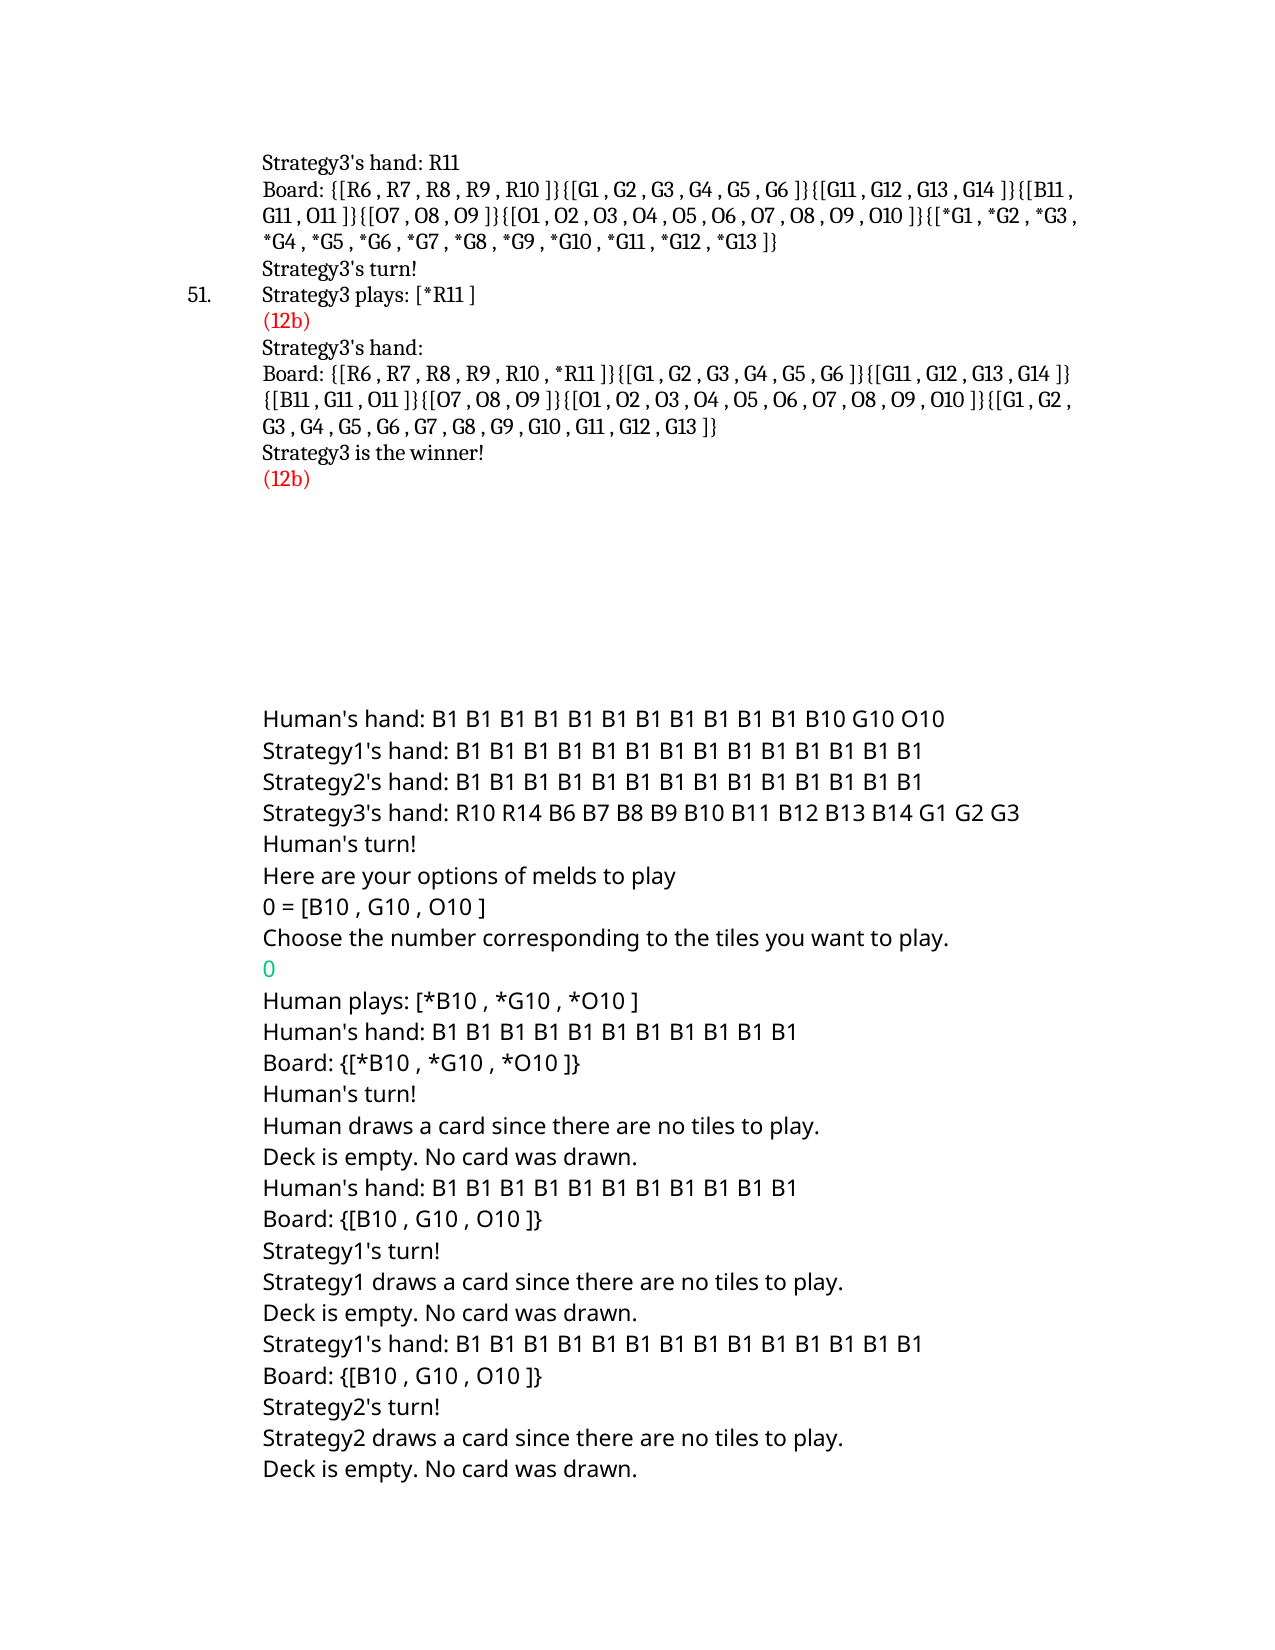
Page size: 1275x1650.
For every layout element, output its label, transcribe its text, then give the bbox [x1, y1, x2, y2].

text Board: {[B10 , G10 , O10 ]} [262, 1360, 1087, 1391]
text Deck is empty. No card was drawn. [262, 1453, 1087, 1485]
text Strategy2 draws a card since there are no tiles to play. [262, 1422, 1087, 1453]
text Human's hand: B1 B1 B1 B1 B1 B1 B1 B1 B1 B1 B1 [262, 1172, 1087, 1203]
text Strategy3's turn! [262, 255, 1087, 282]
text (12b) [262, 466, 1087, 493]
text Here are your options of melds to play [262, 860, 1087, 891]
text Choose the number corresponding to the tiles you want to play. [262, 922, 1087, 953]
text Human draws a card since there are no tiles to play. [262, 1110, 1087, 1141]
text Deck is empty. No card was drawn. [262, 1297, 1087, 1328]
text Human's hand: B1 B1 B1 B1 B1 B1 B1 B1 B1 B1 B1 B10 G10 O10 [262, 703, 1087, 735]
text Human plays: [*B10 , *G10 , *O10 ] [262, 985, 1087, 1016]
text Human's turn! [262, 828, 1087, 860]
text 0 = [B10 , G10 , O10 ] [262, 891, 1087, 922]
text Strategy1's hand: B1 B1 B1 B1 B1 B1 B1 B1 B1 B1 B1 B1 B1 B1 [262, 735, 1087, 766]
text Strategy2's hand: B1 B1 B1 B1 B1 B1 B1 B1 B1 B1 B1 B1 B1 B1 [262, 766, 1087, 797]
text Strategy3's hand: R11 [262, 150, 1087, 176]
text Strategy3's hand: R10 R14 B6 B7 B8 B9 B10 B11 B12 B13 B14 G1 G2 G3 [262, 797, 1087, 828]
text Human's hand: B1 B1 B1 B1 B1 B1 B1 B1 B1 B1 B1 [262, 1016, 1087, 1047]
text Strategy3 is the winner! [262, 440, 1087, 466]
text Strategy1's turn! [262, 1235, 1087, 1266]
text Strategy1's hand: B1 B1 B1 B1 B1 B1 B1 B1 B1 B1 B1 B1 B1 B1 [262, 1328, 1087, 1360]
text Human's turn! [262, 1078, 1087, 1110]
text Board: {[*B10 , *G10 , *O10 ]} [262, 1047, 1087, 1078]
text Board: {[R6 , R7 , R8 , R9 , R10 ]}{[G1 , G2 , G3 , G4 , G5 , G6 ]}{[G11 , G12 , G13 , G14 ]}{[B11 , G11 , O11 ]}{[O7 , O8 , O9 ]}{[O1 , O2 , O3 , O4 , O5 , O6 , O7 , O8 , O9 , O10 ]}{[*G1 , *G2 , *G3 , *G4 , *G5 , *G6 , *G7 , *G8 , *G9 , *G10 , *G11 , *G12 , *G13 ]} [262, 176, 1087, 255]
text Deck is empty. No card was drawn. [262, 1141, 1087, 1172]
text Board: {[R6 , R7 , R8 , R9 , R10 , *R11 ]}{[G1 , G2 , G3 , G4 , G5 , G6 ]}{[G11 , G12 , G13 , G14 ]}{[B11 , G11 , O11 ]}{[O7 , O8 , O9 ]}{[O1 , O2 , O3 , O4 , O5 , O6 , O7 , O8 , O9 , O10 ]}{[G1 , G2 , G3 , G4 , G5 , G6 , G7 , G8 , G9 , G10 , G11 , G12 , G13 ]} [262, 361, 1087, 440]
text 51. Strategy3 plays: [*R11 ] [187, 282, 1087, 308]
text (12b) [262, 308, 1087, 334]
text Strategy1 draws a card since there are no tiles to play. [262, 1266, 1087, 1297]
text 0 [262, 953, 1087, 985]
text Strategy2's turn! [262, 1391, 1087, 1422]
text Strategy3's hand: [262, 334, 1087, 361]
text Board: {[B10 , G10 , O10 ]} [262, 1203, 1087, 1235]
